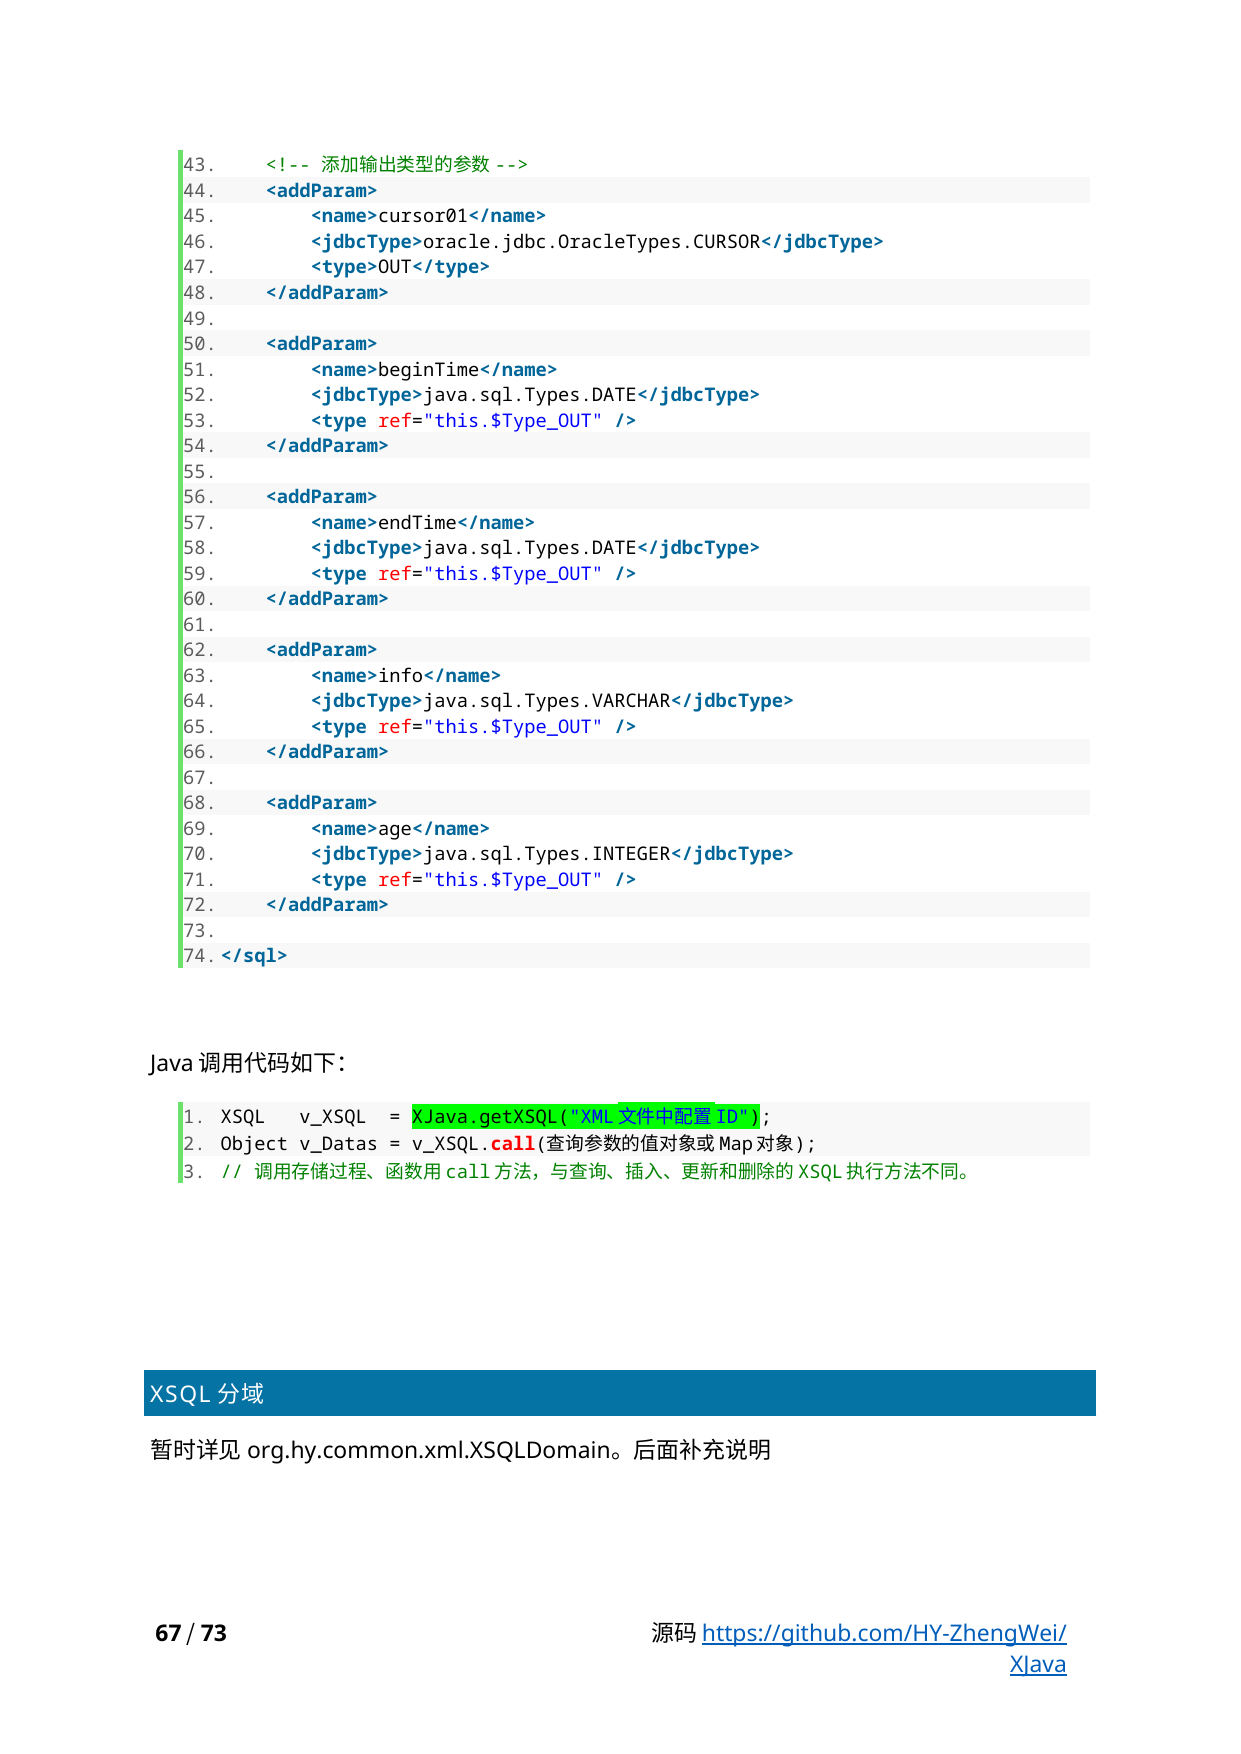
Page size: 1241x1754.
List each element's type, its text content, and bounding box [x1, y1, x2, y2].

list </addParam> [183, 739, 1090, 764]
text 暂时详见 org.hy.common.xml.XSQLDomain。后面补充说明 [150, 1432, 1090, 1465]
list <addParam> [183, 330, 1090, 356]
text Java调用代码如下： [150, 1044, 1090, 1078]
list <jdbcType>oracle.jdbc.OracleTypes.CURSOR</jdbcType> [183, 228, 1090, 254]
list // 调用存储过程、函数用call方法，与查询、插入、更新和删除的XSQL执行方法不同。 [183, 1156, 1090, 1183]
list <jdbcType>java.sql.Types.VARCHAR</jdbcType> [183, 688, 1090, 713]
list </addParam> [183, 279, 1090, 305]
list <name>info</name> [183, 662, 1090, 688]
list <name>cursor01</name> [183, 203, 1090, 228]
list </sql> [183, 943, 1090, 968]
list <type ref="this.$Type_OUT" /> [183, 713, 1090, 739]
list <name>age</name> [183, 815, 1090, 841]
list <!-- 添加输出类型的参数 --> [183, 150, 1090, 177]
list </addParam> [183, 586, 1090, 611]
list XSQL v_XSQL = XJava.getXSQL("XML文件中配置ID"); [183, 1102, 618, 1129]
list <addParam> [183, 483, 1090, 509]
list <type ref="this.$Type_OUT" /> [183, 560, 1090, 586]
list <addParam> [183, 637, 1090, 662]
list </addParam> [183, 432, 1090, 458]
list <jdbcType>java.sql.Types.INTEGER</jdbcType> [183, 841, 1090, 866]
list <name>beginTime</name> [183, 356, 1090, 381]
list <name>endTime</name> [183, 509, 1090, 534]
list <type ref="this.$Type_OUT" /> [183, 866, 1090, 892]
list <type ref="this.$Type_OUT" /> [183, 407, 1090, 432]
subtitle XSQL分域 [150, 1376, 1090, 1409]
list Object v_Datas = v_XSQL.call(查询参数的值对象或Map对象); [183, 1129, 1090, 1156]
list <type>OUT</type> [183, 254, 1090, 279]
list </addParam> [183, 892, 1090, 917]
list <jdbcType>java.sql.Types.DATE</jdbcType> [183, 381, 1090, 407]
list <addParam> [183, 177, 1090, 203]
list XSQL v_XSQL = XJava.getXSQL("XML文件中配置ID"); [715, 1102, 1090, 1129]
list <addParam> [183, 790, 1090, 815]
list <jdbcType>java.sql.Types.DATE</jdbcType> [183, 534, 1090, 560]
